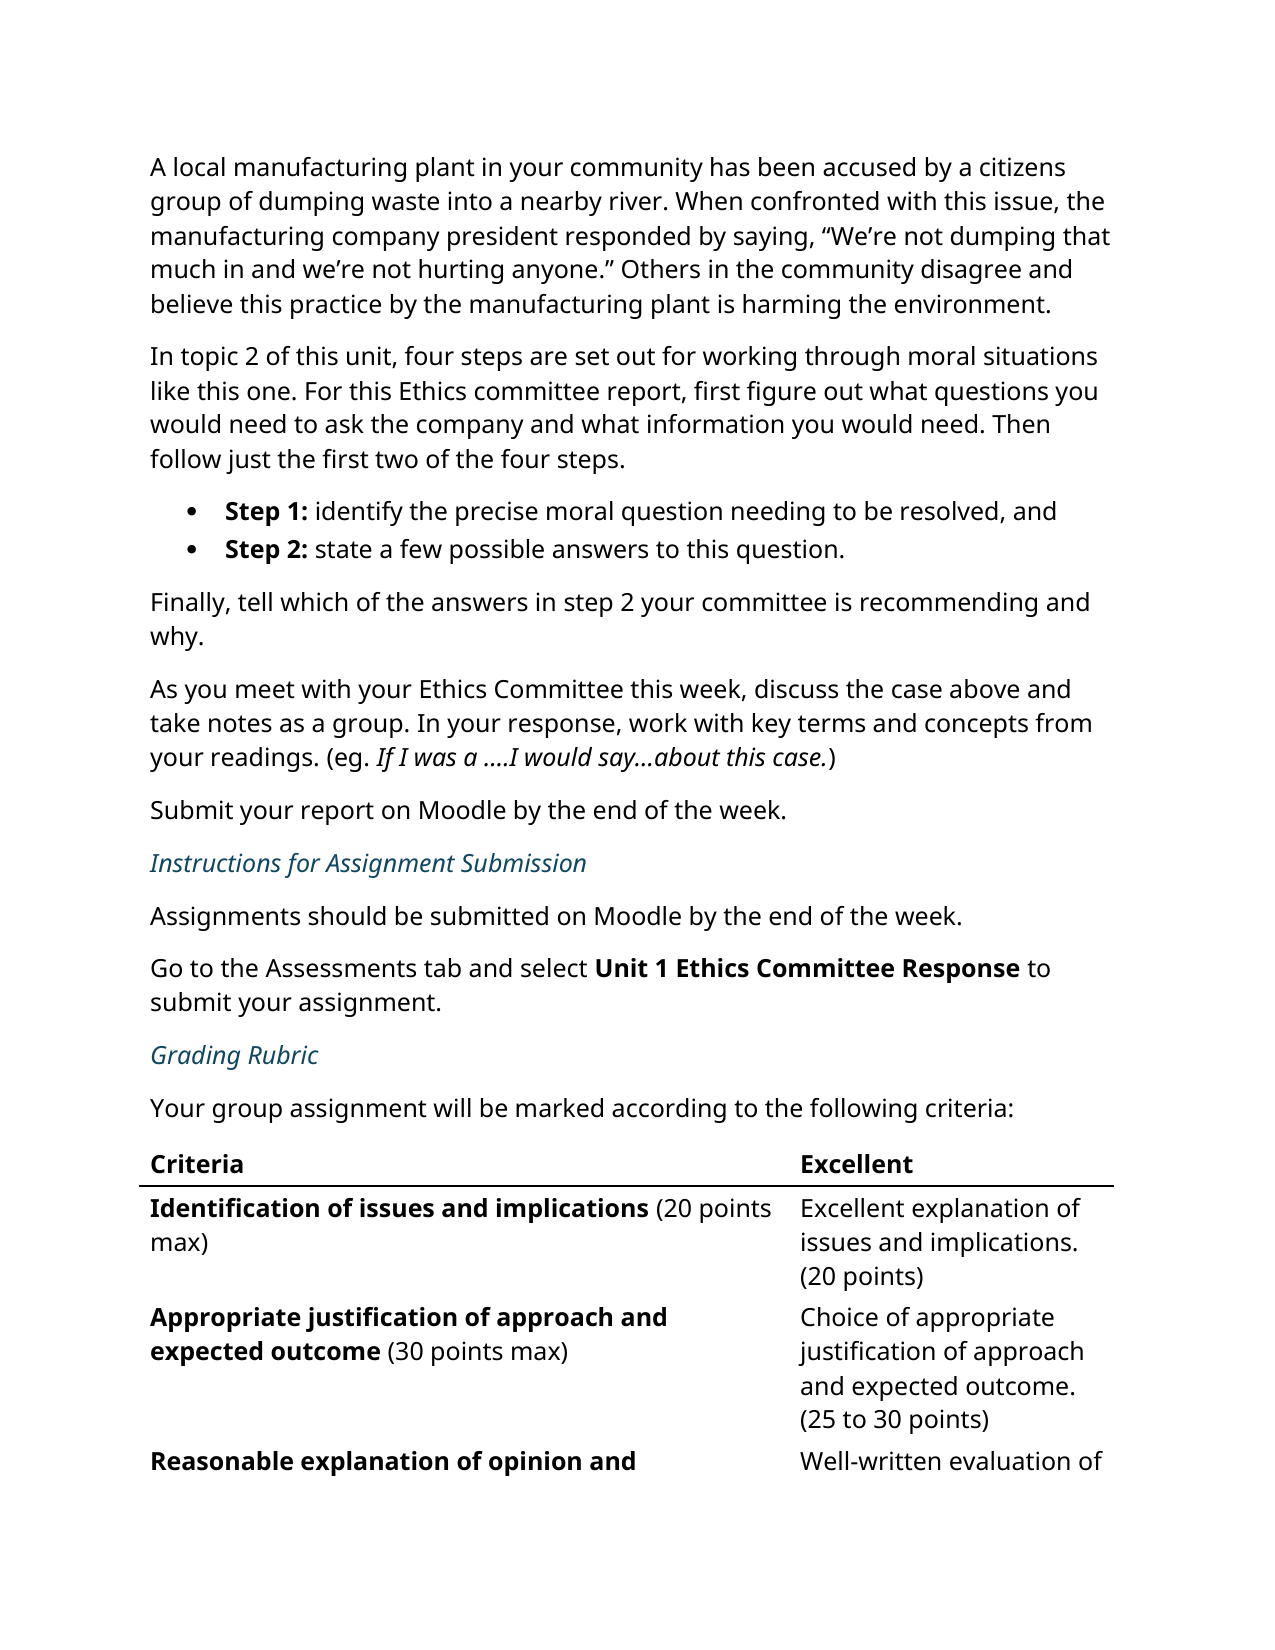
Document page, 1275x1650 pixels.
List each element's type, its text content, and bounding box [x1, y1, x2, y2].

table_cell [139, 1440, 789, 1478]
text Your group assignment will be marked according to the following criteria: [150, 1091, 1125, 1125]
list Step 2: state a few possible answers to this question. [187, 532, 1125, 566]
text In topic 2 of this unit, four steps are set out for working through moral situations like this one. For this Ethics committee report, first figure out what questions you would need to ask the company and what information you would need. Then follow just the first two of the four steps. [150, 339, 1125, 475]
text Go to the Assessments tab and select Unit 1 Ethics Committee Response to submit your assignment. [150, 951, 1125, 1019]
subtitle Grading Rubric [150, 1038, 1125, 1072]
text Assignments should be submitted on Moodle by the end of the week. [150, 898, 1125, 932]
text As you meet with your Ethics Committee this week, discuss the case above and take notes as a group. In your response, work with key terms and concepts from your readings. (eg. If I was a ….I would say…about this case.) [150, 672, 1125, 774]
text Finally, tell which of the answers in step 2 your committee is recommending and why. [150, 585, 1125, 653]
table_header Criteria [139, 1144, 789, 1185]
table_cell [789, 1440, 1114, 1478]
text A local manufacturing plant in your community has been accused by a citizens group of dumping waste into a nearby river. When confronted with this issue, the manufacturing company president responded by saying, “We’re not dumping that much in and we’re not hurting anyone.” Others in the community disagree and believe this practice by the manufacturing plant is harming the environment. [150, 150, 1125, 320]
table_header Excellent [789, 1144, 1114, 1185]
table_cell Excellent explanation of issues and implications. (20 points) [789, 1187, 1114, 1296]
table_cell Choice of appropriate justification of approach and expected outcome. (25 to 30 points) [789, 1296, 1114, 1440]
text Submit your report on Moodle by the end of the week. [150, 792, 1125, 827]
subtitle Instructions for Assignment Submission [150, 845, 1125, 879]
list Step 1: identify the precise moral question needing to be resolved, and [187, 494, 1125, 528]
table_cell Identification of issues and implications (20 points max) [139, 1187, 789, 1296]
table_cell Appropriate justification of approach and expected outcome (30 points max) [139, 1296, 789, 1440]
